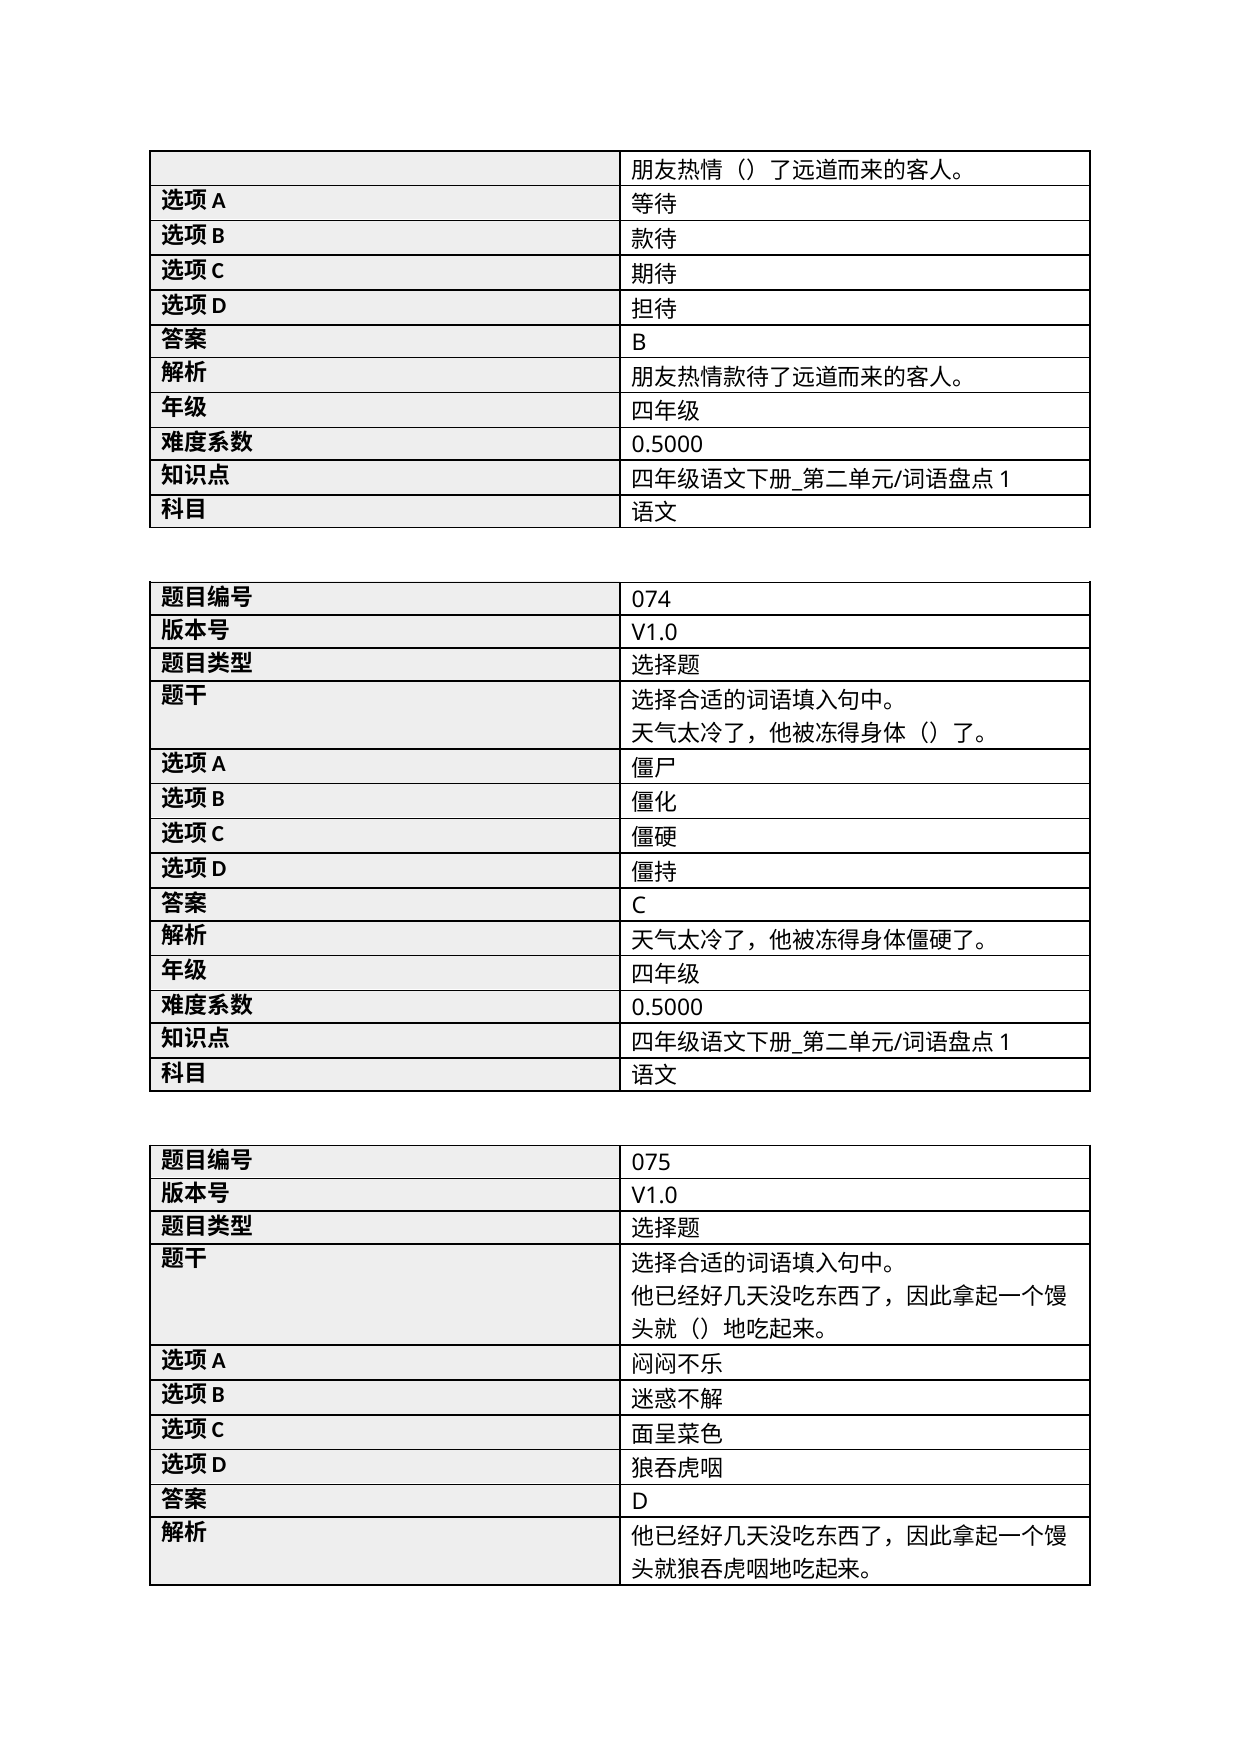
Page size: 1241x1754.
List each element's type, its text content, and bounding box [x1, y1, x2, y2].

table_cell 选择题 [621, 1212, 1089, 1243]
table_cell 科目 [151, 496, 619, 527]
table_cell 难度系数 [151, 428, 619, 459]
table_header 075 [621, 1146, 1089, 1177]
table_cell 科目 [151, 1059, 619, 1090]
table_cell 闷闷不乐 [621, 1346, 1089, 1379]
table_cell 四年级语文下册_第二单元/词语盘点1 [621, 461, 1089, 494]
table_cell 解析 [151, 1518, 619, 1584]
table_cell 选项C [151, 1416, 619, 1449]
table_header 074 [621, 583, 1089, 614]
table_cell 选择合适的词语填入句中。 他已经好几天没吃东西了，因此拿起一个馒头就（）地吃起来。 [621, 1245, 1089, 1344]
table_cell V1.0 [621, 1179, 1089, 1210]
table_cell 语文 [621, 1059, 1089, 1090]
table_cell 语文 [621, 496, 1089, 527]
table_cell 面呈菜色 [621, 1416, 1089, 1449]
table_cell 答案 [151, 326, 619, 357]
table_cell 知识点 [151, 1024, 619, 1057]
table_cell 迷惑不解 [621, 1381, 1089, 1414]
table_cell 他已经好几天没吃东西了，因此拿起一个馒头就狼吞虎咽地吃起来。 [621, 1518, 1089, 1584]
table_cell 答案 [151, 889, 619, 920]
table_cell B [621, 326, 1089, 357]
table_cell 选项B [151, 1381, 619, 1414]
table_cell D [621, 1485, 1089, 1516]
table_cell 题目类型 [151, 1212, 619, 1243]
table_cell 僵化 [621, 784, 1089, 817]
table_cell 选择合适的词语填入句中。 天气太冷了，他被冻得身体（）了。 [621, 682, 1089, 748]
table_cell V1.0 [621, 616, 1089, 647]
table_cell 年级 [151, 393, 619, 426]
table_header 题目编号 [151, 1146, 619, 1177]
table_cell 题干 [151, 682, 619, 748]
table_cell 期待 [621, 256, 1089, 289]
table_cell 难度系数 [151, 991, 619, 1022]
table_cell 朋友热情款待了远道而来的客人。 [621, 358, 1089, 392]
table_cell 四年级语文下册_第二单元/词语盘点1 [621, 1024, 1089, 1057]
table_cell 选择题 [621, 649, 1089, 680]
table_cell 选项A [151, 186, 619, 219]
table_cell 等待 [621, 186, 1089, 219]
table_cell 四年级 [621, 956, 1089, 989]
table_cell 题干 [151, 1245, 619, 1344]
table_cell 解析 [151, 358, 619, 392]
table_cell 解析 [151, 922, 619, 955]
table_cell 选项C [151, 256, 619, 289]
table_cell 版本号 [151, 616, 619, 647]
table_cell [621, 152, 1089, 185]
table_cell 僵尸 [621, 750, 1089, 783]
table_cell 选项C [151, 819, 619, 852]
table_cell 四年级 [621, 393, 1089, 426]
table_cell 选项B [151, 221, 619, 254]
table_cell 知识点 [151, 461, 619, 494]
table_cell 年级 [151, 956, 619, 989]
table_cell 题干 [151, 152, 619, 185]
table_cell 僵硬 [621, 819, 1089, 852]
table_header 题目编号 [151, 583, 619, 614]
table_cell 选项D [151, 1450, 619, 1483]
table_cell 僵持 [621, 854, 1089, 887]
table_cell 选项A [151, 1346, 619, 1379]
table_cell 版本号 [151, 1179, 619, 1210]
table_cell 0.5000 [621, 991, 1089, 1022]
table_cell 题目类型 [151, 649, 619, 680]
table_cell 天气太冷了，他被冻得身体僵硬了。 [621, 922, 1089, 955]
table_cell 担待 [621, 291, 1089, 324]
table_cell 选项D [151, 291, 619, 324]
table_cell 选项B [151, 784, 619, 817]
table_cell 选项A [151, 750, 619, 783]
table_cell 狼吞虎咽 [621, 1450, 1089, 1483]
table_cell C [621, 889, 1089, 920]
table_cell 款待 [621, 221, 1089, 254]
table_cell 0.5000 [621, 428, 1089, 459]
table_cell 答案 [151, 1485, 619, 1516]
table_cell 选项D [151, 854, 619, 887]
